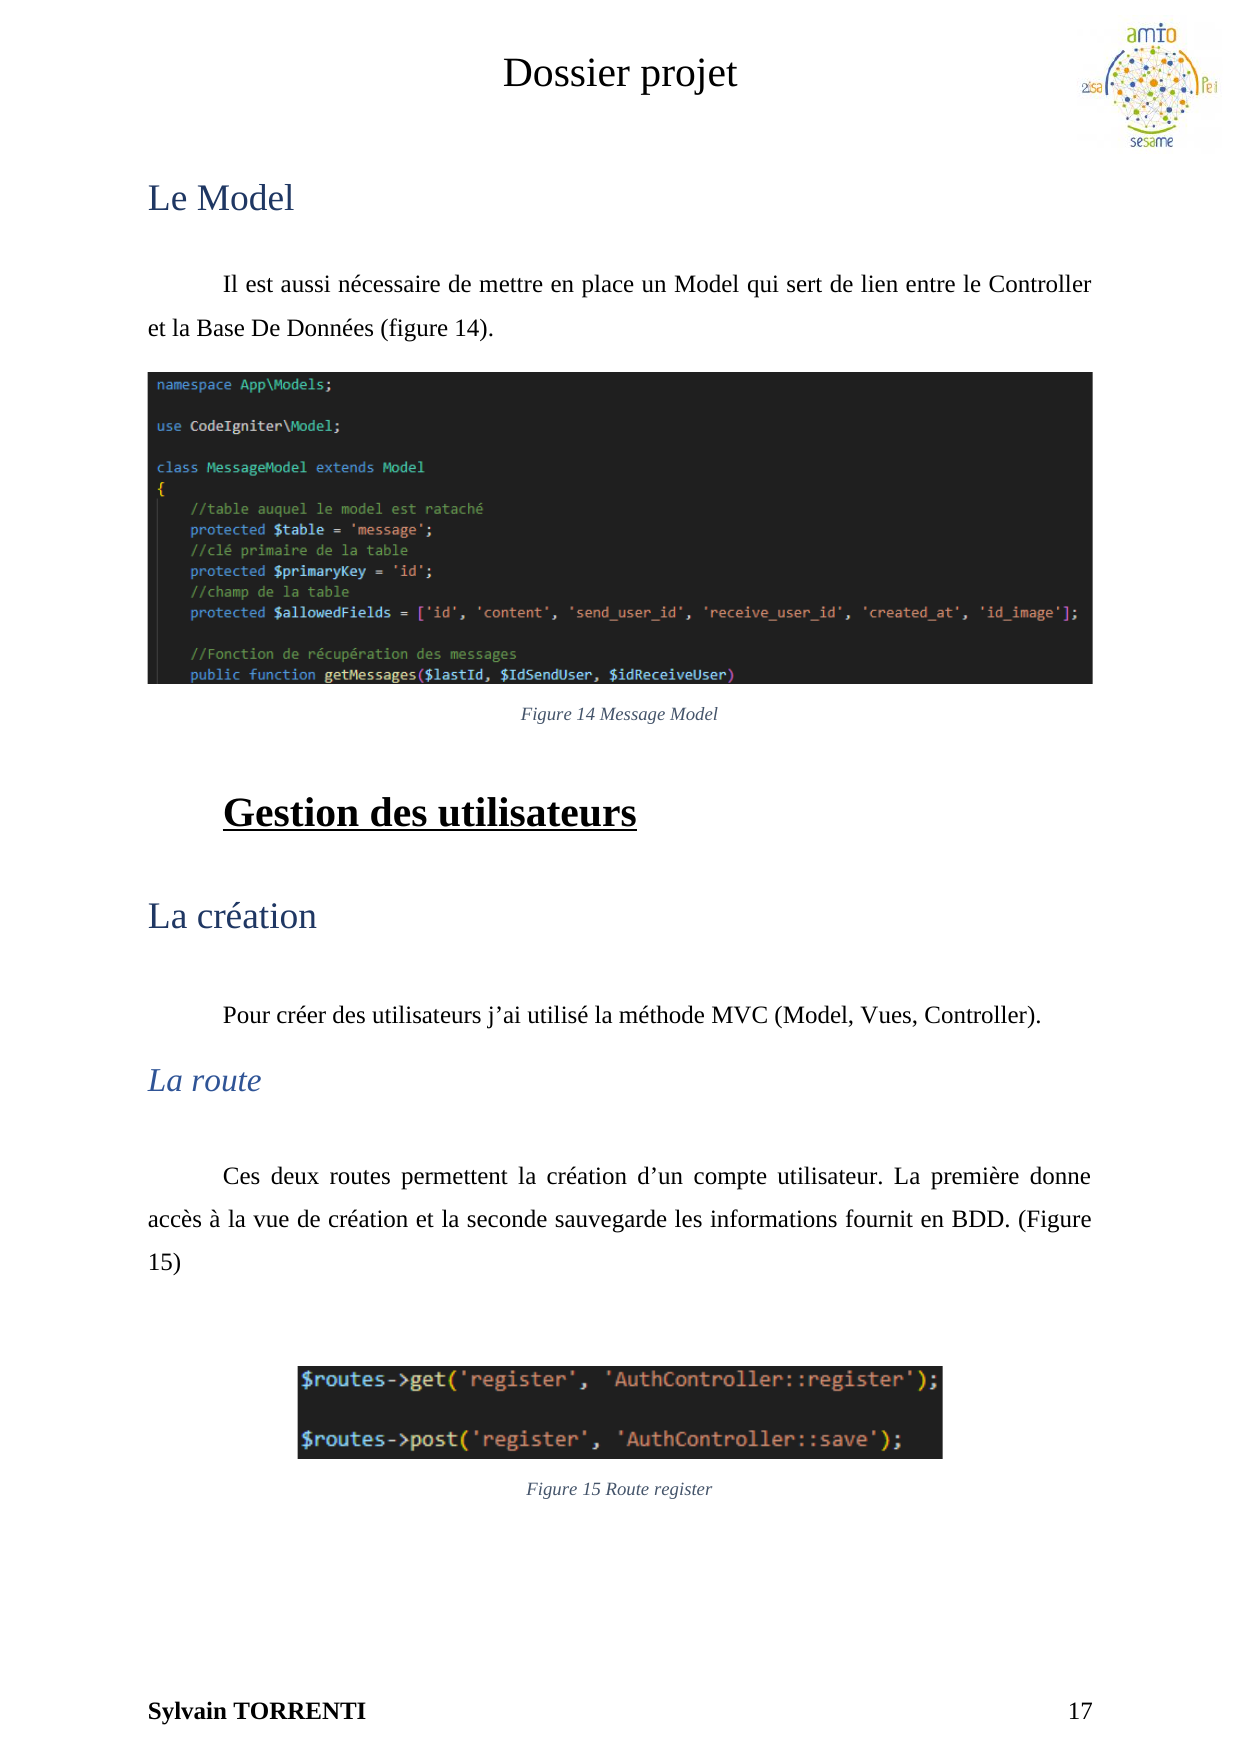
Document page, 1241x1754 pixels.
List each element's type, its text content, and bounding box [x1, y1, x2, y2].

subtitle Le Model [148, 175, 1092, 218]
picture [1076, 15, 1224, 154]
text Il est aussi nécessaire de mettre en place un Model qui sert de lien entre le Controller et la Base De Données (figure 14). [148, 269, 1092, 341]
text Figure 15 Route register [148, 1478, 1092, 1499]
text Pour créer des utilisateurs j’ai utilisé la méthode MVC (Model, Vues, Controller). [148, 1000, 1092, 1029]
text Figure 14 Message Model [148, 702, 1092, 724]
picture [147, 372, 1093, 684]
picture [297, 1366, 943, 1459]
subtitle La création [148, 894, 1092, 937]
subtitle La route [148, 1060, 1092, 1098]
subtitle Gestion des utilisateurs [223, 787, 1092, 835]
text Ces deux routes permettent la création d’un compte utilisateur. La première donne accès à la vue de création et la seconde sauvegarde les informations fournit en BDD. (Figure 15) [148, 1161, 1092, 1276]
